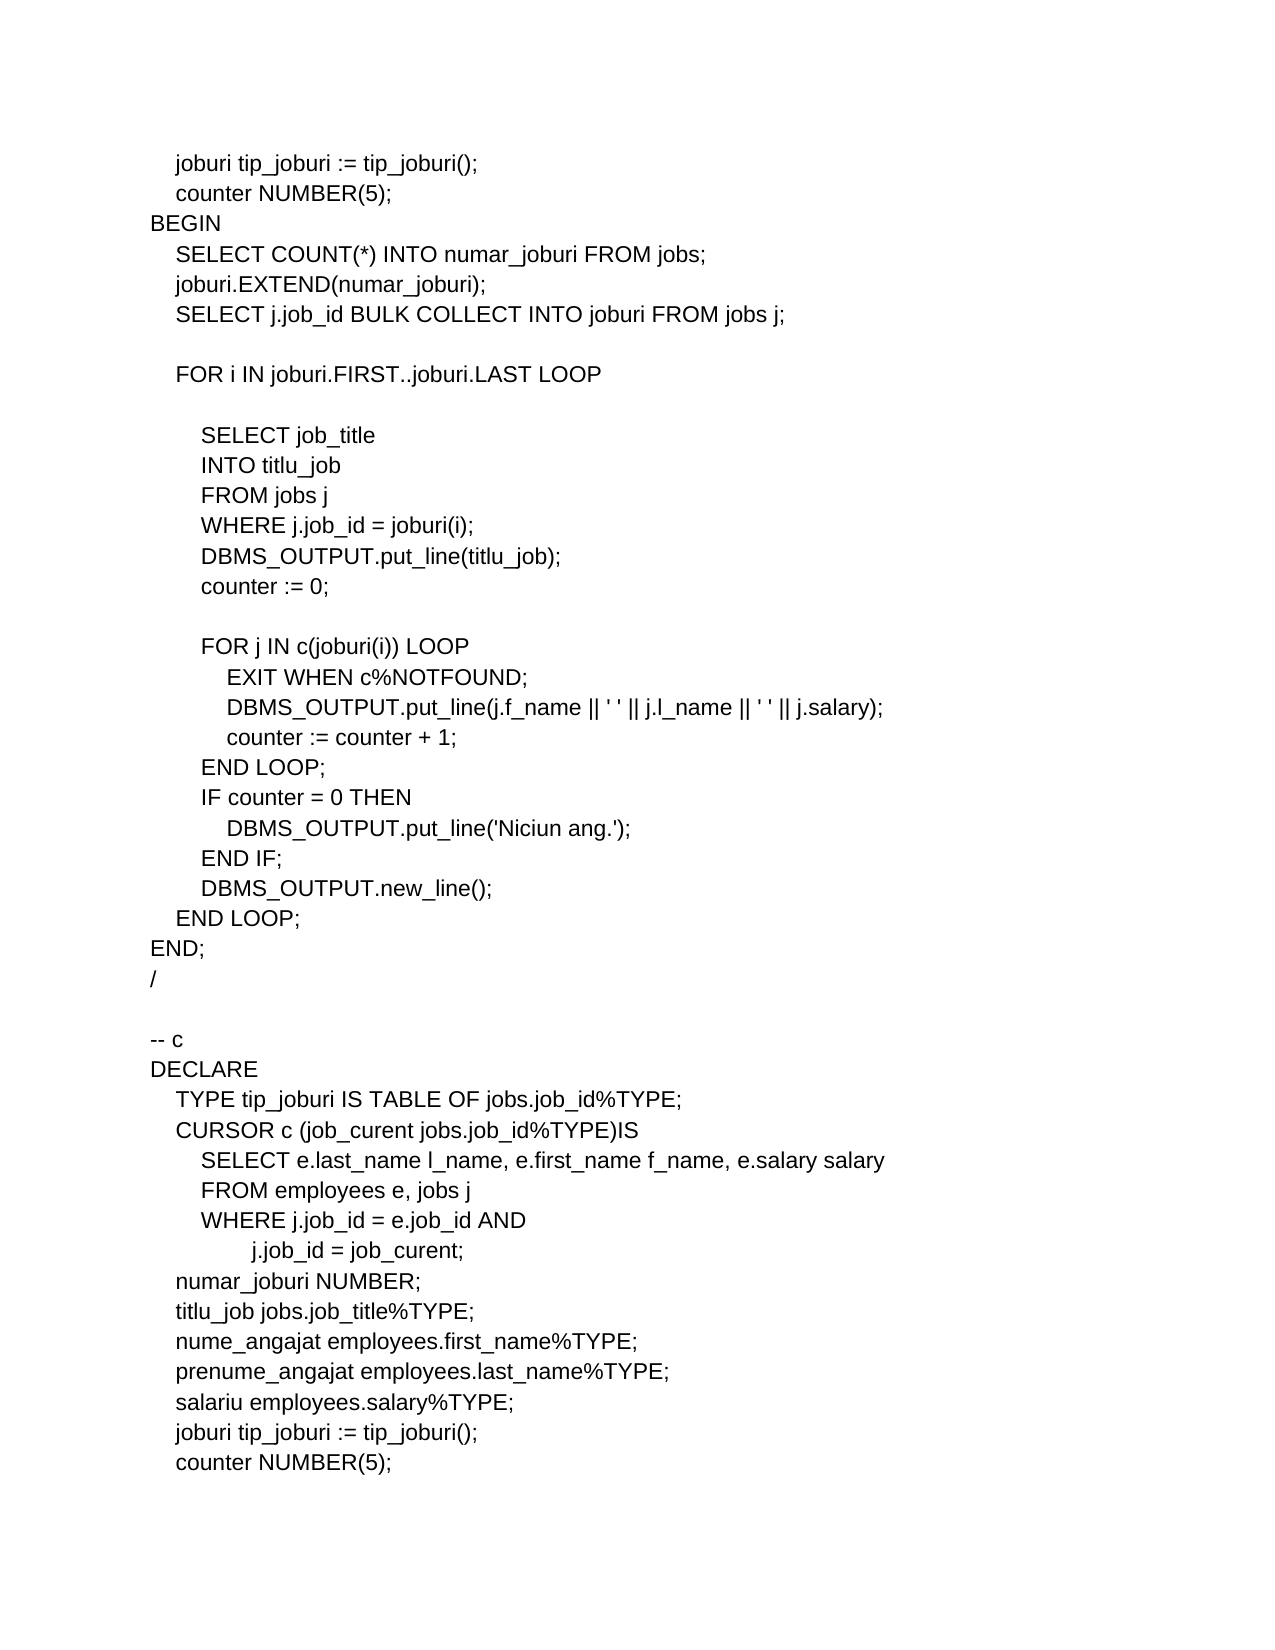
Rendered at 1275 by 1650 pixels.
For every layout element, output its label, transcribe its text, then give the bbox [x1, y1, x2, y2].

text counter NUMBER(5); [150, 1449, 1125, 1475]
text SELECT COUNT(*) INTO numar_joburi FROM jobs; [150, 241, 1125, 267]
text titlu_job jobs.job_title%TYPE; [150, 1298, 1125, 1324]
text numar_joburi NUMBER; [150, 1268, 1125, 1294]
text EXIT WHEN c%NOTFOUND; [150, 663, 1125, 690]
text FOR i IN joburi.FIRST..joburi.LAST LOOP [150, 361, 1125, 388]
text INTO titlu_job [150, 452, 1125, 478]
text / [150, 966, 1125, 992]
text FOR j IN c(joburi(i)) LOOP [150, 633, 1125, 660]
text j.job_id = job_curent; [150, 1237, 1125, 1264]
text FROM jobs j [150, 482, 1125, 509]
text DBMS_OUTPUT.put_line(j.f_name || ' ' || j.l_name || ' ' || j.salary); [150, 694, 1125, 720]
text -- c [150, 1026, 1125, 1052]
text SELECT job_title [150, 422, 1125, 448]
text FROM employees e, jobs j [150, 1177, 1125, 1203]
text counter := 0; [150, 573, 1125, 599]
text END LOOP; [150, 905, 1125, 932]
text DBMS_OUTPUT.new_line(); [150, 875, 1125, 901]
text joburi tip_joburi := tip_joburi(); [150, 1419, 1125, 1445]
text SELECT j.job_id BULK COLLECT INTO joburi FROM jobs j; [150, 301, 1125, 327]
text counter := counter + 1; [150, 724, 1125, 750]
text nume_angajat employees.first_name%TYPE; [150, 1328, 1125, 1354]
text prenume_angajat employees.last_name%TYPE; [150, 1358, 1125, 1385]
text counter NUMBER(5); [150, 180, 1125, 207]
text joburi.EXTEND(numar_joburi); [150, 271, 1125, 297]
text CURSOR c (job_curent jobs.job_id%TYPE)IS [150, 1117, 1125, 1143]
text TYPE tip_joburi IS TABLE OF jobs.job_id%TYPE; [150, 1086, 1125, 1113]
text WHERE j.job_id = e.job_id AND [150, 1207, 1125, 1234]
text DECLARE [150, 1056, 1125, 1083]
text END LOOP; [150, 754, 1125, 781]
text DBMS_OUTPUT.put_line('Niciun ang.'); [150, 814, 1125, 841]
text DBMS_OUTPUT.put_line(titlu_job); [150, 543, 1125, 569]
text WHERE j.job_id = joburi(i); [150, 512, 1125, 539]
text SELECT e.last_name l_name, e.first_name f_name, e.salary salary [150, 1147, 1125, 1173]
text END IF; [150, 845, 1125, 871]
text IF counter = 0 THEN [150, 784, 1125, 811]
text END; [150, 935, 1125, 962]
text joburi tip_joburi := tip_joburi(); [150, 150, 1125, 176]
text BEGIN [150, 210, 1125, 237]
text salariu employees.salary%TYPE; [150, 1388, 1125, 1415]
